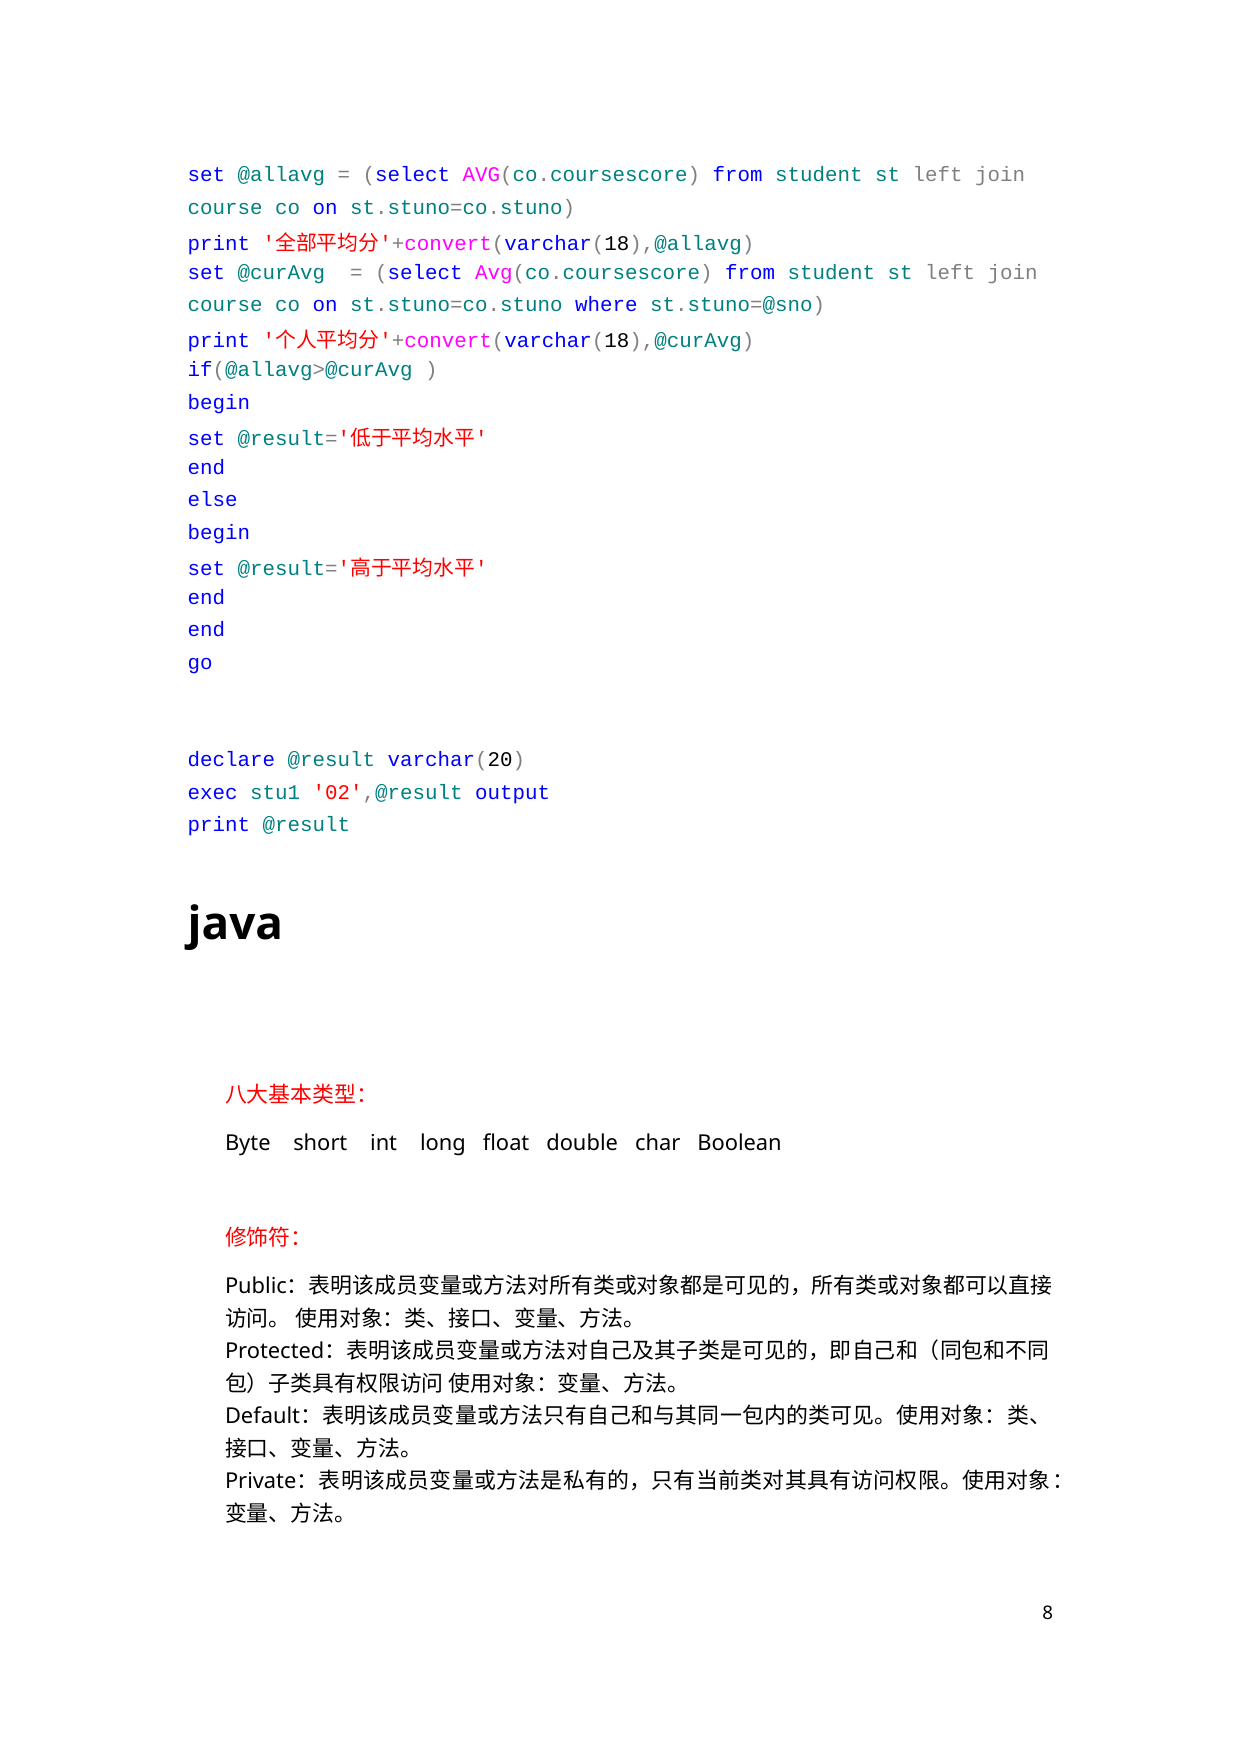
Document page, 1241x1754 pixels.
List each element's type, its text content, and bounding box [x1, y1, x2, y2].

text begin [187, 517, 1053, 550]
text set @curAvg = (select Avg(co.coursescore) from student st left join course co on st.stuno=co.stuno where st.stuno=@sno) [187, 257, 1053, 322]
list 修饰符： [225, 1220, 1053, 1252]
text begin [187, 387, 1053, 420]
text else [187, 485, 1053, 517]
text if(@allavg>@curAvg ) [187, 355, 1053, 387]
list Public：表明该成员变量或方法对所有类或对象都是可见的，所有类或对象都可以直接访问。 使用对象：类、接口、变量、方法。 [225, 1268, 1053, 1333]
list Default：表明该成员变量或方法只有自己和与其同一包内的类可见。使用对象：类、接口、变量、方法。 [225, 1398, 1053, 1463]
list Private：表明该成员变量或方法是私有的，只有当前类对其具有访问权限。使用对象：变量、方法。 [225, 1463, 1053, 1528]
list Protected：表明该成员变量或方法对自己及其子类是可见的，即自己和（同包和不同包）子类具有权限访问 使用对象：变量、方法。 [225, 1333, 1053, 1398]
text end [187, 452, 1053, 485]
text set @result='低于平均水平' [187, 420, 1053, 452]
text set @allavg = (select AVG(co.coursescore) from student st left join course co on st.stuno=co.stuno) [187, 160, 1053, 225]
text print @result [187, 810, 1053, 842]
text set @result='高于平均水平' [187, 550, 1053, 582]
list 八大基本类型： [225, 1077, 1053, 1109]
subtitle java [187, 889, 1053, 954]
text exec stu1 '02',@result output [187, 777, 1053, 810]
text declare @result varchar(20) [187, 745, 1053, 777]
text print '个人平均分'+convert(varchar(18),@curAvg) [187, 322, 1053, 355]
list Byte short int long float double char Boolean [225, 1125, 1053, 1158]
text print '全部平均分'+convert(varchar(18),@allavg) [187, 225, 1053, 257]
text end [187, 582, 1053, 615]
text end [187, 615, 1053, 647]
text go [187, 647, 1053, 680]
